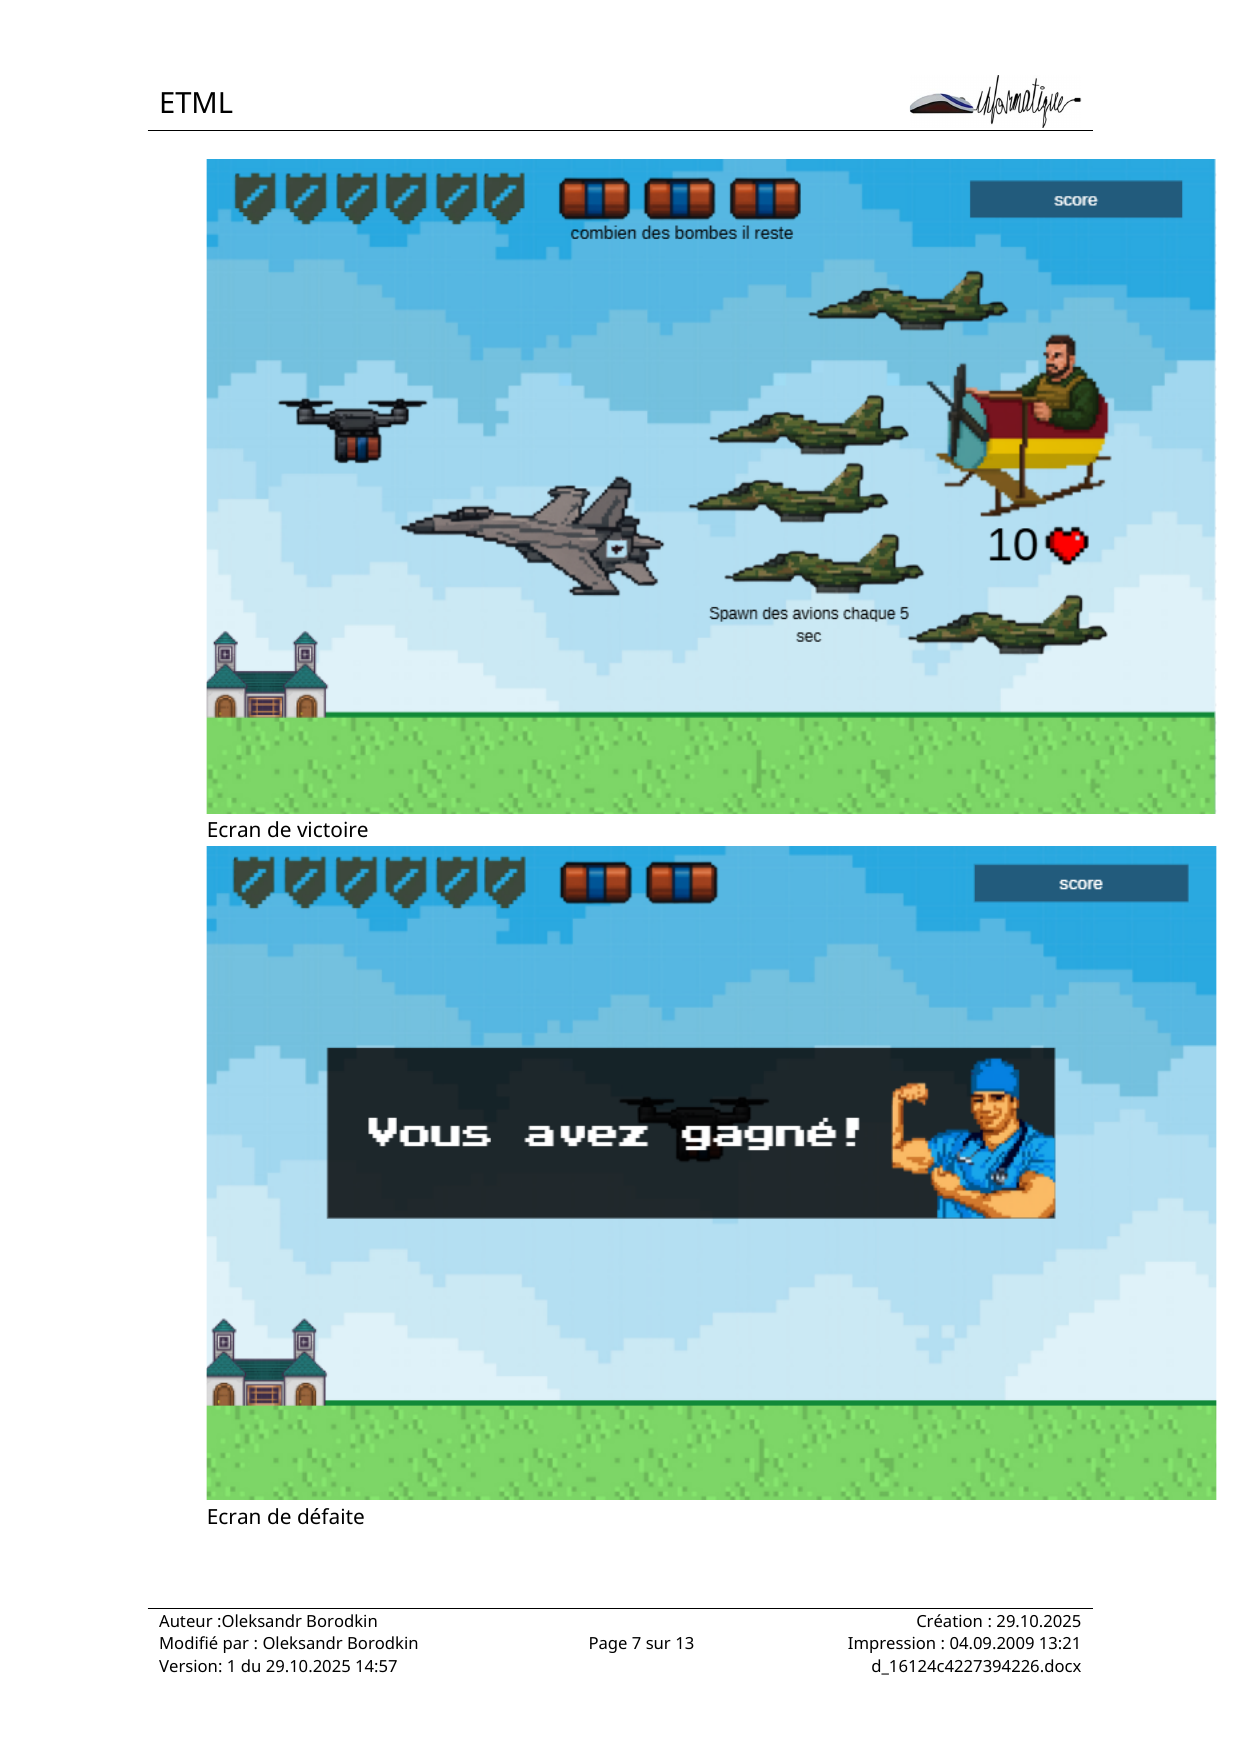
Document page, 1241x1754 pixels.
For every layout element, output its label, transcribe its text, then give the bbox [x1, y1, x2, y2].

text Ecran de victoire [207, 815, 1092, 844]
text Ecran de défaite [207, 1502, 1092, 1531]
picture [909, 75, 1082, 128]
picture [206, 846, 1217, 1500]
picture [206, 159, 1217, 814]
